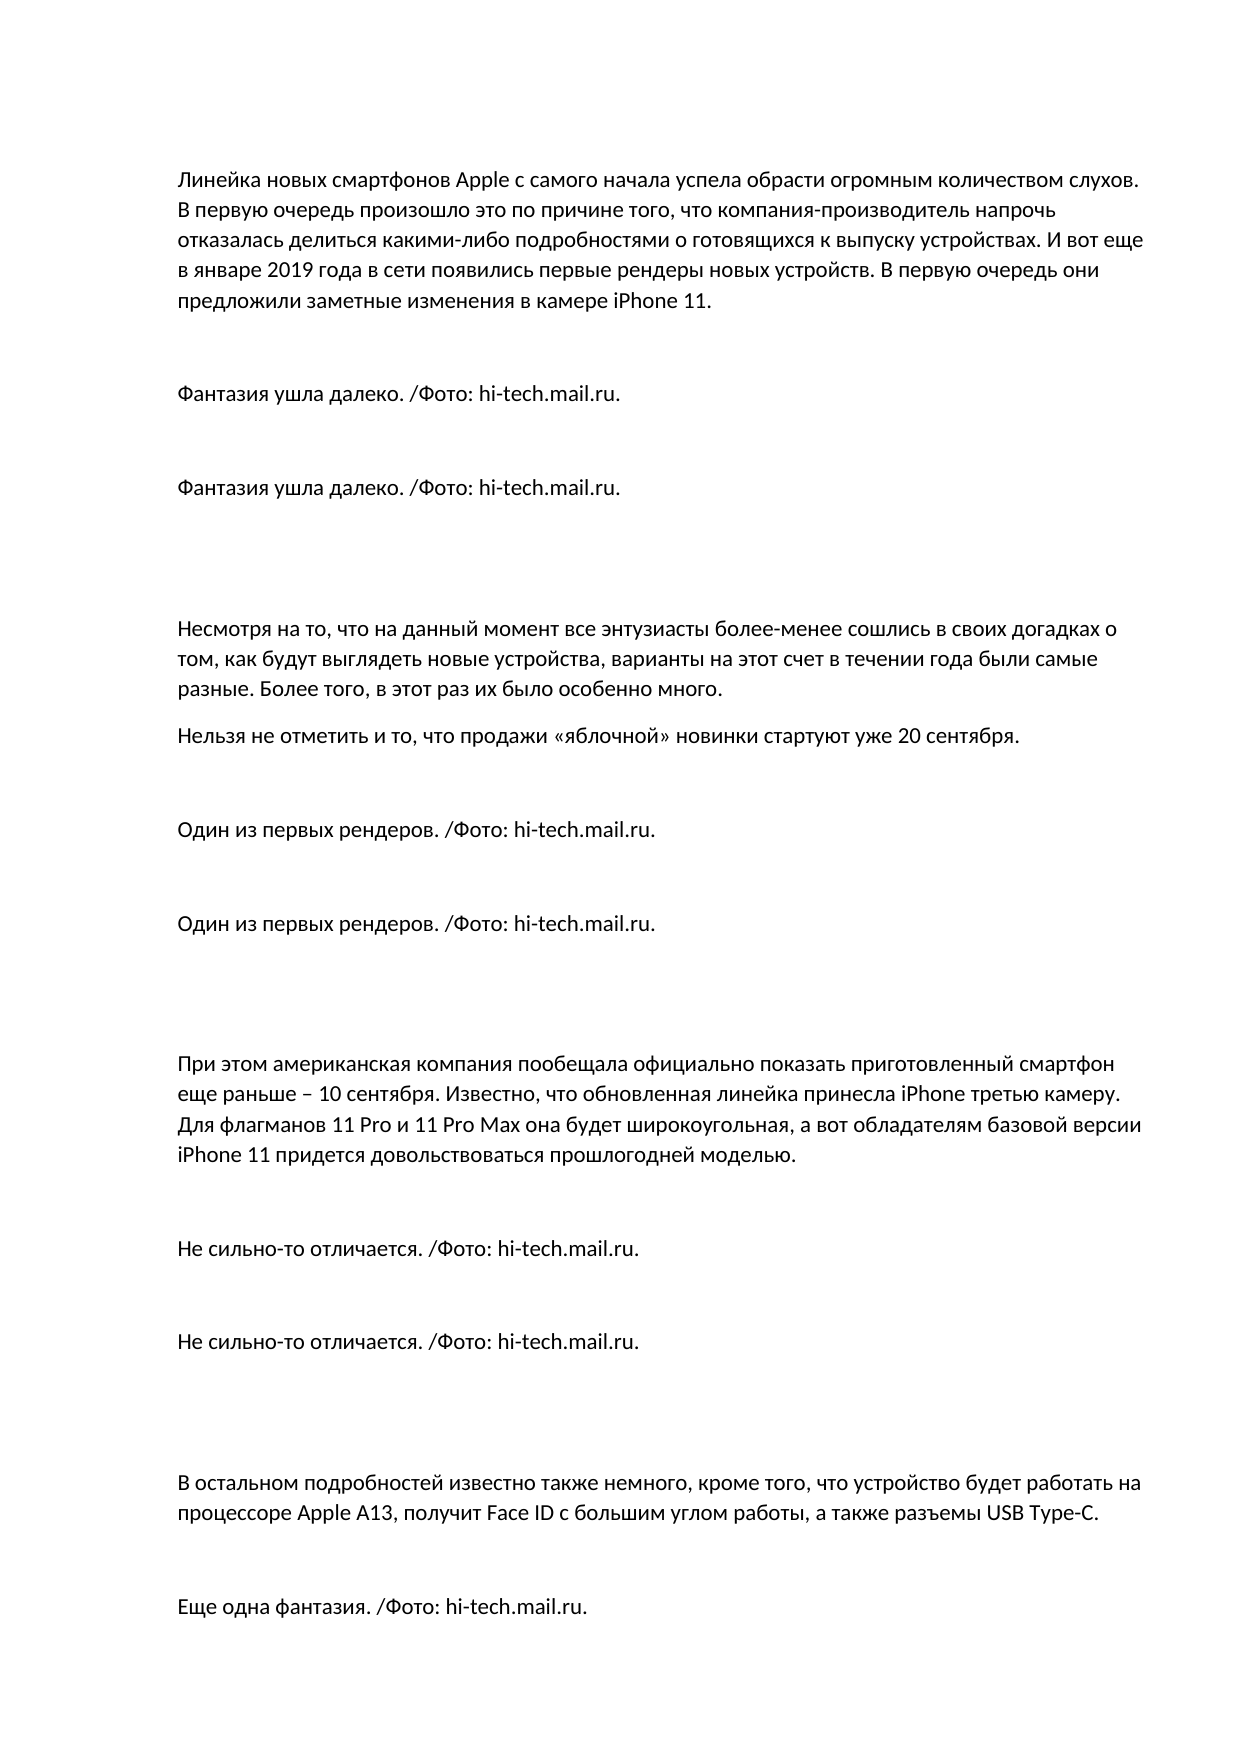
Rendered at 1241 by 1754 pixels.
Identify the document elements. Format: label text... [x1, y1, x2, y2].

text Один из первых рендеров. /Фото: hi-tech.mail.ru. [177, 815, 1152, 843]
text В остальном подробностей известно также немного, кроме того, что устройство будет работать на процессоре Apple A13, получит Face ID с большим углом работы, а также разъемы USB Type-C. [177, 1468, 1152, 1526]
text Несмотря на то, что на данный момент все энтузиасты более-менее сошлись в своих догадках о том, как будут выглядеть новые устройства, варианты на этот счет в течении года были самые разные. Более того, в этот раз их было особенно много. [177, 614, 1152, 702]
text Фантазия ушла далеко. /Фото: hi-tech.mail.ru. [177, 379, 1152, 408]
text При этом американская компания пообещала официально показать приготовленный смартфон еще раньше – 10 сентября. Известно, что обновленная линейка принесла iPhone третью камеру. Для флагманов 11 Pro и 11 Pro Max она будет широкоугольная, а вот обладателям базовой версии iPhone 11 придется довольствоваться прошлогодней моделью. [177, 1049, 1152, 1168]
text Один из первых рендеров. /Фото: hi-tech.mail.ru. [177, 909, 1152, 937]
text Нельзя не отметить и то, что продажи «яблочной» новинки стартуют уже 20 сентября. [177, 721, 1152, 749]
text Не сильно-то отличается. /Фото: hi-tech.mail.ru. [177, 1234, 1152, 1262]
text Не сильно-то отличается. /Фото: hi-tech.mail.ru. [177, 1327, 1152, 1356]
text Линейка новых смартфонов Apple с самого начала успела обрасти огромным количеством слухов. В первую очередь произошло это по причине того, что компания-производитель напрочь отказалась делиться какими-либо подробностями о готовящихся к выпуску устройствах. И вот еще в январе 2019 года в сети появились первые рендеры новых устройств. В первую очередь они предложили заметные изменения в камере iPhone 11. [177, 165, 1152, 314]
text Фантазия ушла далеко. /Фото: hi-tech.mail.ru. [177, 473, 1152, 501]
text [177, 1592, 1152, 1620]
